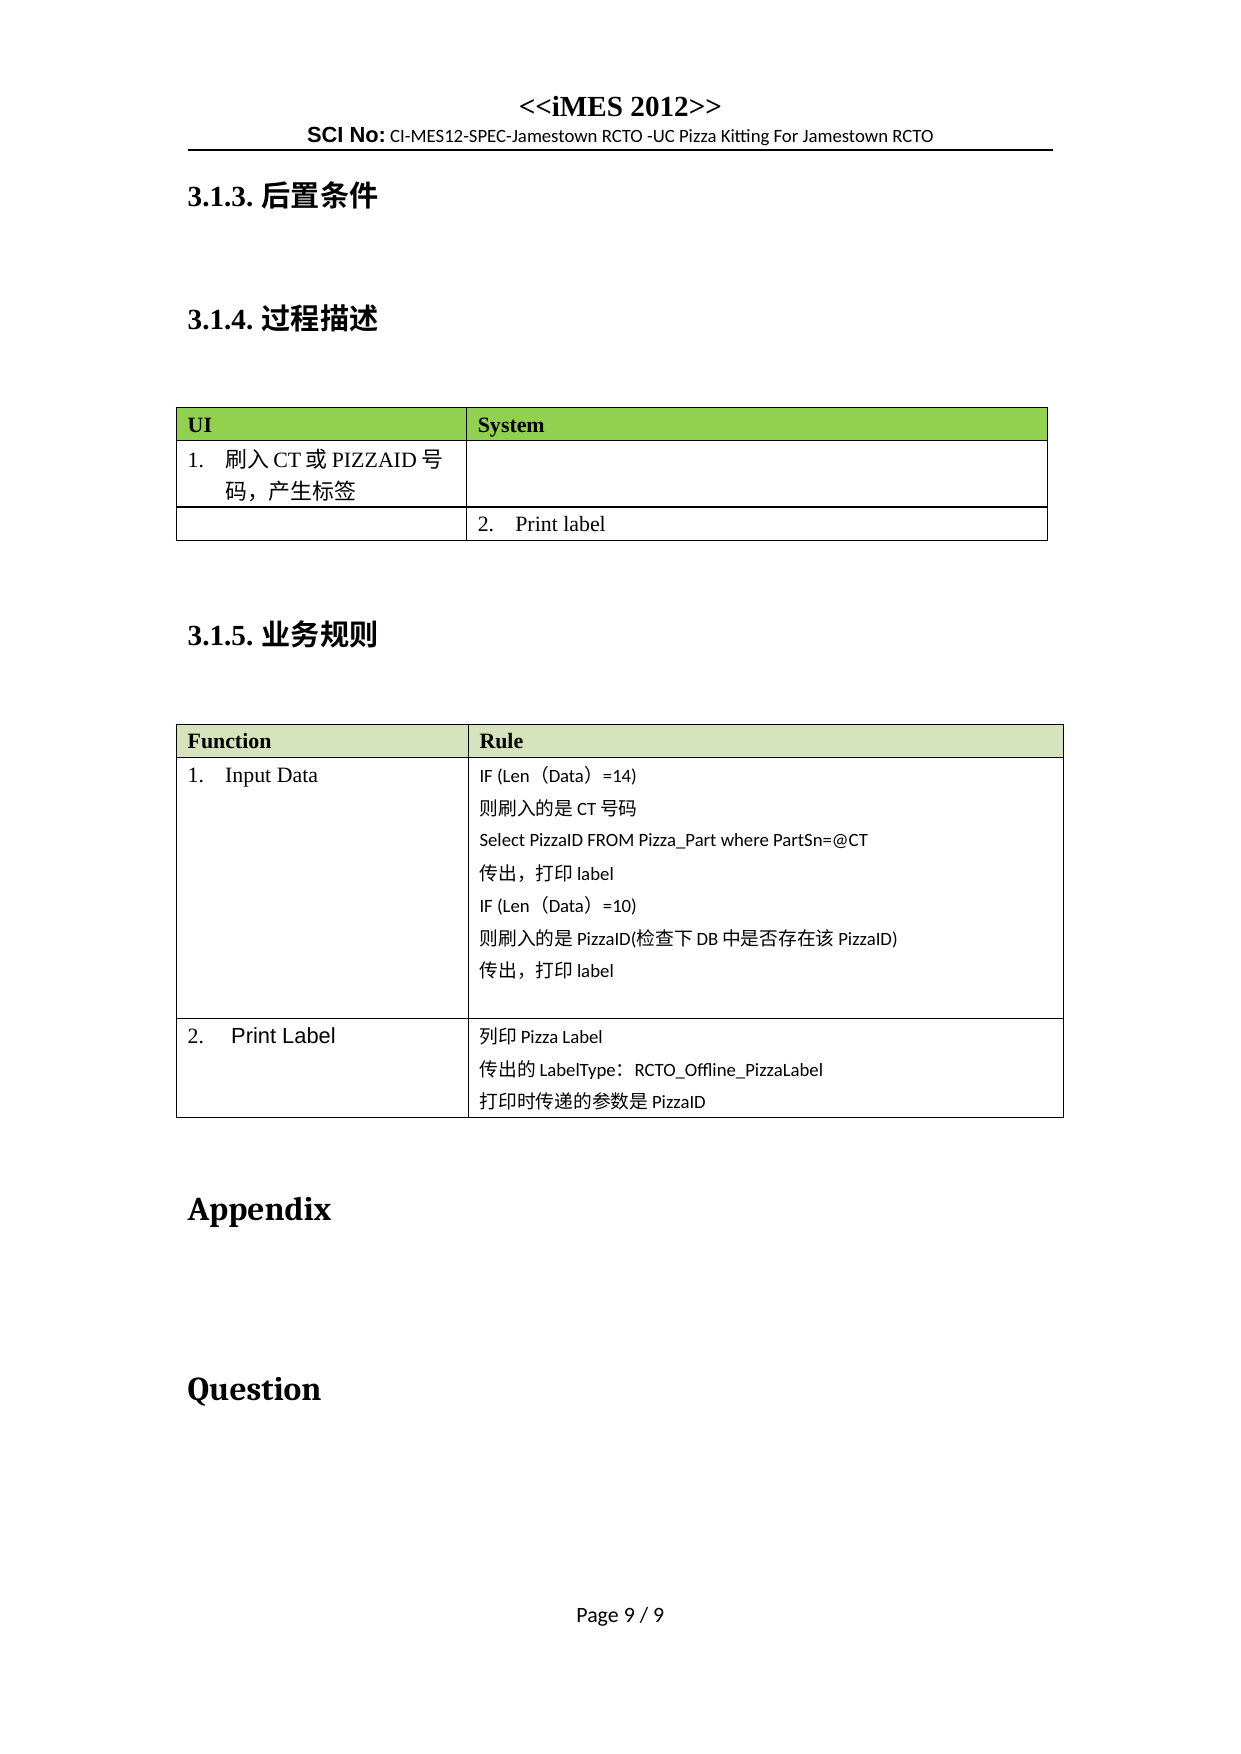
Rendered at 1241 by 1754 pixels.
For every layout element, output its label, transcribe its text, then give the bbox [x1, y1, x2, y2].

table_cell 刷入CT或PIZZAID号码，产生标签 [177, 441, 466, 506]
table_cell Print Label [177, 1019, 468, 1117]
table_cell IF (Len（Data）=14) 则刷入的是CT号码 Select PizzaID FROM Pizza_Part where PartSn=@CT 传出，打印label IF (Len（Data）=10) 则刷入的是PizzaID(检查下DB中是否存在该PizzaID) 传出，打印label [469, 758, 1063, 1018]
subtitle Question [187, 1357, 1053, 1422]
table_cell 列印Pizza Label 传出的LabelType：RCTO_Offline_PizzaLabel 打印时传递的参数是PizzaID [469, 1019, 1063, 1117]
subtitle 过程描述 [187, 284, 1053, 349]
table_cell Input Data [177, 758, 468, 1018]
table_header System [467, 408, 1047, 440]
table_header Function [177, 725, 468, 757]
subtitle 后置条件 [187, 161, 1053, 226]
table_cell Print label [467, 508, 1047, 540]
subtitle Appendix [187, 1177, 1053, 1242]
table_header UI [177, 408, 466, 440]
subtitle 业务规则 [187, 601, 1053, 666]
table_header Rule [469, 725, 1063, 757]
table_cell [467, 441, 1047, 506]
table_cell [177, 508, 466, 540]
